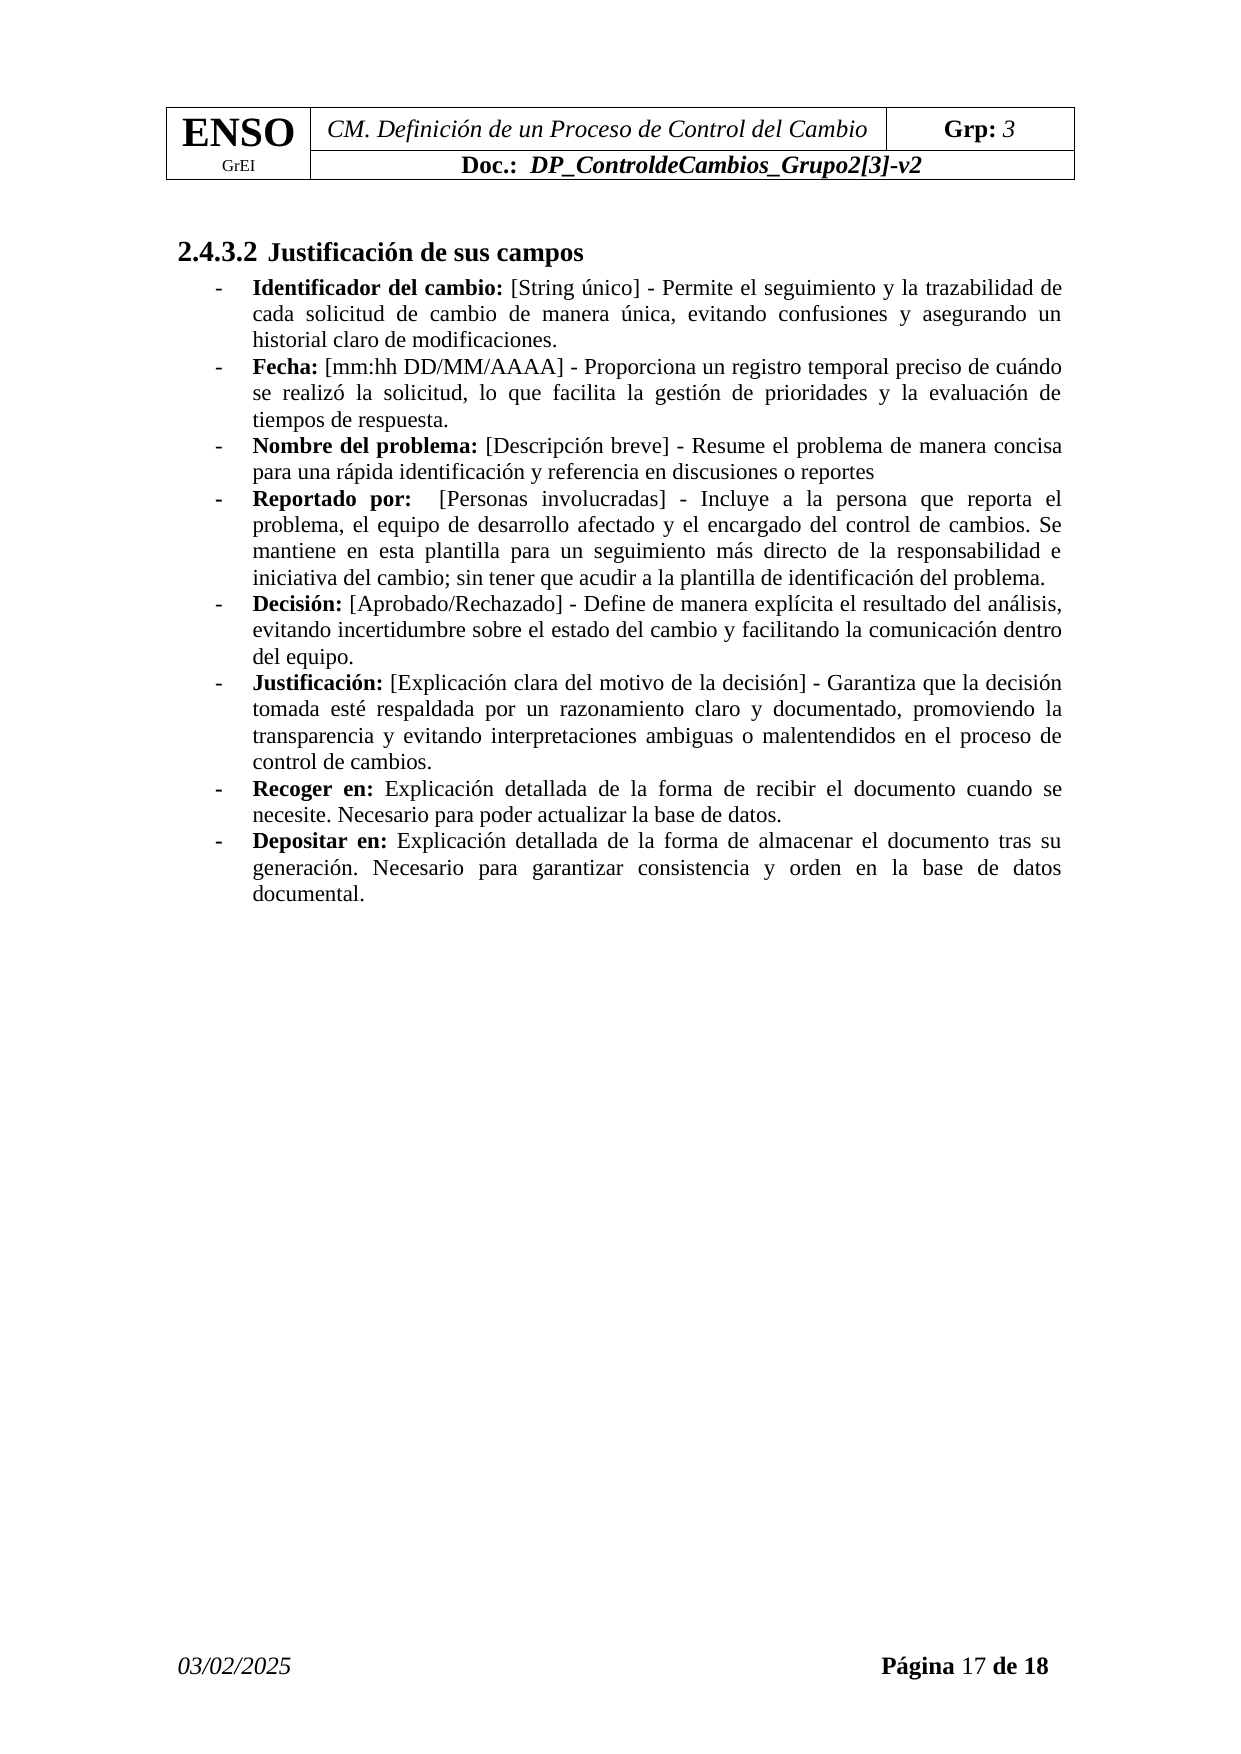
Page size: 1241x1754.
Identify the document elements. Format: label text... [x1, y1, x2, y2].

list Reportado por: [Personas involucradas] - Incluye a la persona que reporta el problema, el equipo de desarrollo afectado y el encargado del control de cambios. Se mantiene en esta plantilla para un seguimiento más directo de la responsabilidad e iniciativa del cambio; sin tener que acudir a la plantilla de identificación del problema. [215, 485, 1063, 590]
subtitle Justificación de sus campos [177, 234, 1063, 268]
list Depositar en: Explicación detallada de la forma de almacenar el documento tras su generación. Necesario para garantizar consistencia y orden en la base de datos documental. [215, 827, 1063, 906]
list Recoger en: Explicación detallada de la forma de recibir el documento cuando se necesite. Necesario para poder actualizar la base de datos. [215, 774, 1063, 827]
list Nombre del problema: [Descripción breve] - Resume el problema de manera concisa para una rápida identificación y referencia en discusiones o reportes [215, 432, 1063, 485]
list Justificación: [Explicación clara del motivo de la decisión] - Garantiza que la decisión tomada esté respaldada por un razonamiento claro y documentado, promoviendo la transparencia y evitando interpretaciones ambiguas o malentendidos en el proceso de control de cambios. [215, 669, 1063, 774]
list Fecha: [mm:hh DD/MM/AAAA] - Proporciona un registro temporal preciso de cuándo se realizó la solicitud, lo que facilita la gestión de prioridades y la evaluación de tiempos de respuesta. [215, 353, 1063, 432]
list Decisión: [Aprobado/Rechazado] - Define de manera explícita el resultado del análisis, evitando incertidumbre sobre el estado del cambio y facilitando la comunicación dentro del equipo. [215, 590, 1063, 669]
list Identificador del cambio: [String único] - Permite el seguimiento y la trazabilidad de cada solicitud de cambio de manera única, evitando confusiones y asegurando un historial claro de modificaciones. [215, 274, 1063, 353]
